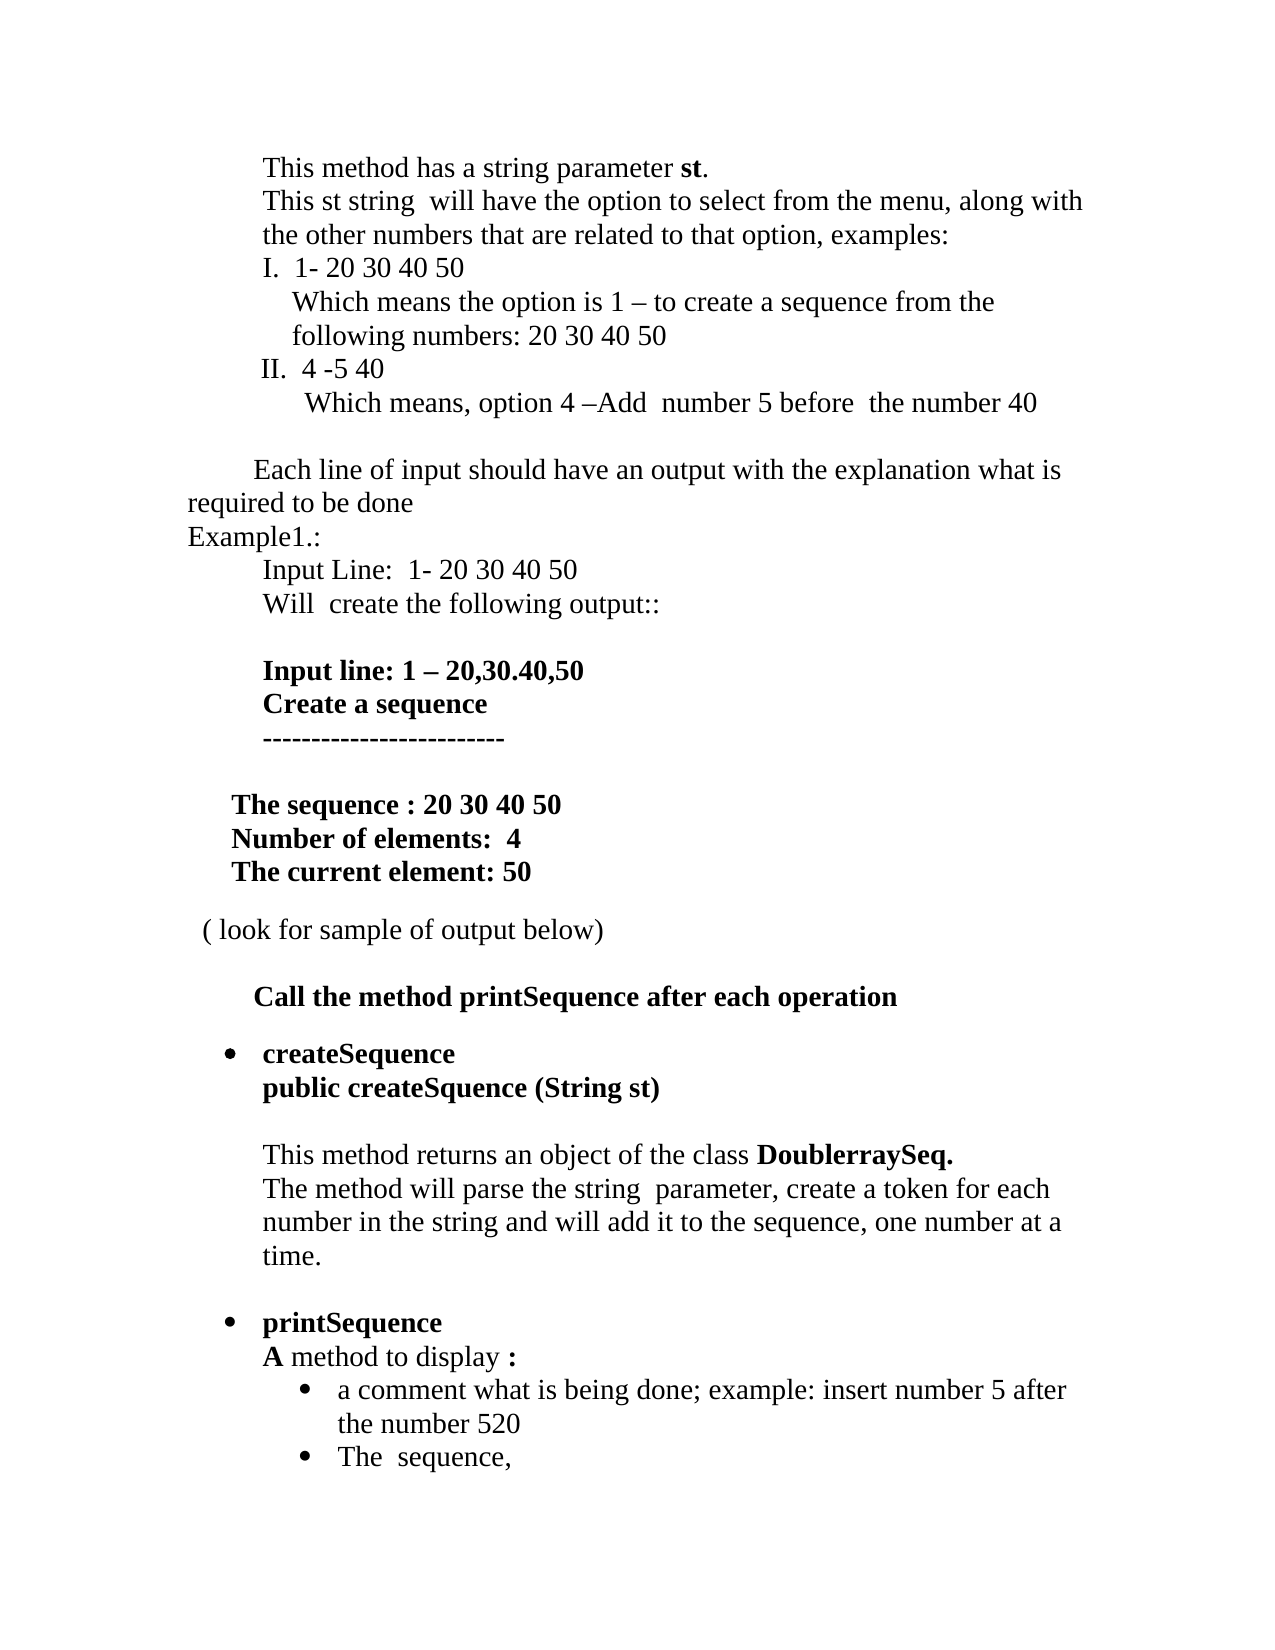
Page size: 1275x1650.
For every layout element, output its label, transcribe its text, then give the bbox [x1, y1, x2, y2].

text This st string will have the option to select from the menu, along with the other numbers that are related to that option, examples: [262, 183, 1087, 251]
subtitle Example1.: [187, 519, 1087, 552]
list createSequence [225, 1037, 1087, 1070]
text A method to display : [262, 1339, 1087, 1372]
text The current element: 50 [187, 854, 1087, 888]
text public createSquence (String st) [262, 1070, 1087, 1104]
list a comment what is being done; example: insert number 5 after the number 520 [300, 1372, 1087, 1439]
text Will create the following output:: [262, 586, 1087, 619]
text Input line: 1 – 20,30.40,50 [262, 653, 1087, 687]
text Which means the option is 1 – to create a sequence from the [262, 284, 1087, 318]
text Create a sequence [262, 687, 1087, 720]
text This method returns an object of the class DoublerraySeq. [262, 1137, 1087, 1171]
list The sequence, [300, 1439, 1087, 1473]
text ( look for sample of output below) [187, 912, 1087, 946]
text Which means, option 4 –Add number 5 before the number 40 [187, 385, 1087, 418]
text The method will parse the string parameter, create a token for each number in the string and will add it to the sequence, one number at a time. [262, 1171, 1087, 1272]
text This method has a string parameter st. [262, 150, 1087, 183]
subtitle Call the method printSequence after each operation [187, 979, 1087, 1013]
text I. 1- 20 30 40 50 [262, 251, 1087, 284]
text The sequence : 20 30 40 50 [187, 787, 1087, 821]
text ------------------------- [262, 720, 1087, 754]
text II. 4 -5 40 [187, 351, 1087, 385]
subtitle Each line of input should have an output with the explanation what is required to be done [187, 452, 1087, 519]
list printSequence [225, 1305, 1087, 1339]
text Number of elements: 4 [187, 821, 1087, 854]
text following numbers: 20 30 40 50 [262, 318, 1087, 351]
text Input Line: 1- 20 30 40 50 [262, 552, 1087, 586]
